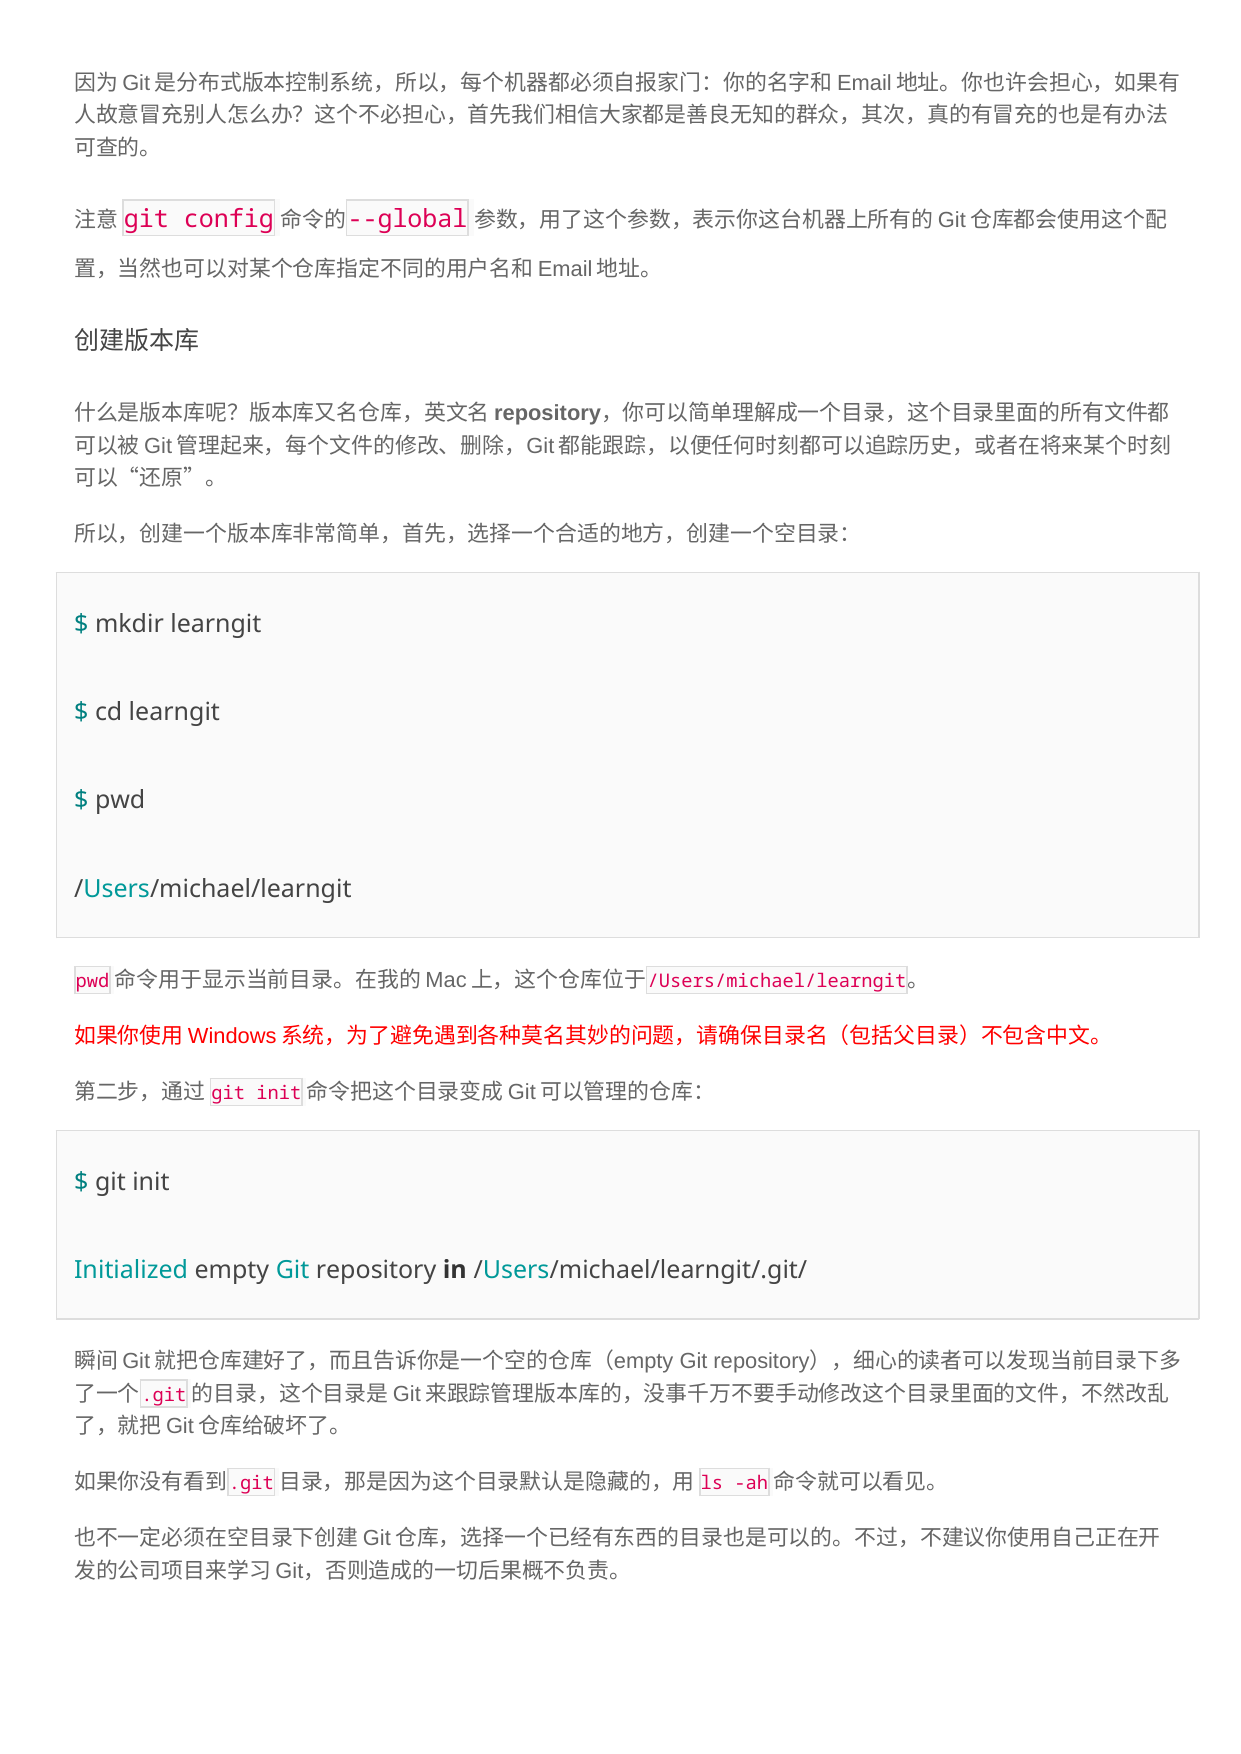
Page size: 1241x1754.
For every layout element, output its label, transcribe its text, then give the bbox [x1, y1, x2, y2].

text 如果你使用Windows系统，为了避免遇到各种莫名其妙的问题，请确保目录名（包括父目录）不包含中文。 [74, 1018, 1181, 1050]
text 注意git config命令的--global参数，用了这个参数，表示你这台机器上所有的Git仓库都会使用这个配置，当然也可以对某个仓库指定不同的用户名和Email地址。 [74, 185, 1181, 283]
text Initialized empty Git repository in /Users/michael/learngit/.git/ [57, 1218, 1198, 1318]
text 第二步，通过git init命令把这个目录变成Git可以管理的仓库： [74, 1074, 1181, 1106]
text 因为Git是分布式版本控制系统，所以，每个机器都必须自报家门：你的名字和Email地址。你也许会担心，如果有人故意冒充别人怎么办？这个不必担心，首先我们相信大家都是善良无知的群众，其次，真的有冒充的也是有办法可查的。 [74, 64, 1181, 162]
text pwd命令用于显示当前目录。在我的Mac上，这个仓库位于/Users/michael/learngit。 [74, 962, 1181, 994]
text $ git init [57, 1131, 1198, 1213]
text /Users/michael/learngit [57, 837, 1198, 937]
text 也不一定必须在空目录下创建Git仓库，选择一个已经有东西的目录也是可以的。不过，不建议你使用自己正在开发的公司项目来学习Git，否则造成的一切后果概不负责。 [74, 1520, 1181, 1585]
text 瞬间Git就把仓库建好了，而且告诉你是一个空的仓库（empty Git repository），细心的读者可以发现当前目录下多了一个.git的目录，这个目录是Git来跟踪管理版本库的，没事千万不要手动修改这个目录里面的文件，不然改乱了，就把Git仓库给破坏了。 [74, 1343, 1181, 1441]
text $ cd learngit [57, 660, 1198, 743]
text $ pwd [57, 748, 1198, 832]
text 所以，创建一个版本库非常简单，首先，选择一个合适的地方，创建一个空目录： [74, 516, 1181, 548]
text $ mkdir learngit [57, 573, 1198, 655]
text 如果你没有看到.git目录，那是因为这个目录默认是隐藏的，用ls -ah命令就可以看见。 [74, 1464, 1181, 1496]
subtitle 创建版本库 [74, 306, 1181, 371]
text 什么是版本库呢？版本库又名仓库，英文名repository，你可以简单理解成一个目录，这个目录里面的所有文件都可以被Git管理起来，每个文件的修改、删除，Git都能跟踪，以便任何时刻都可以追踪历史，或者在将来某个时刻可以“还原”。 [74, 395, 1181, 492]
